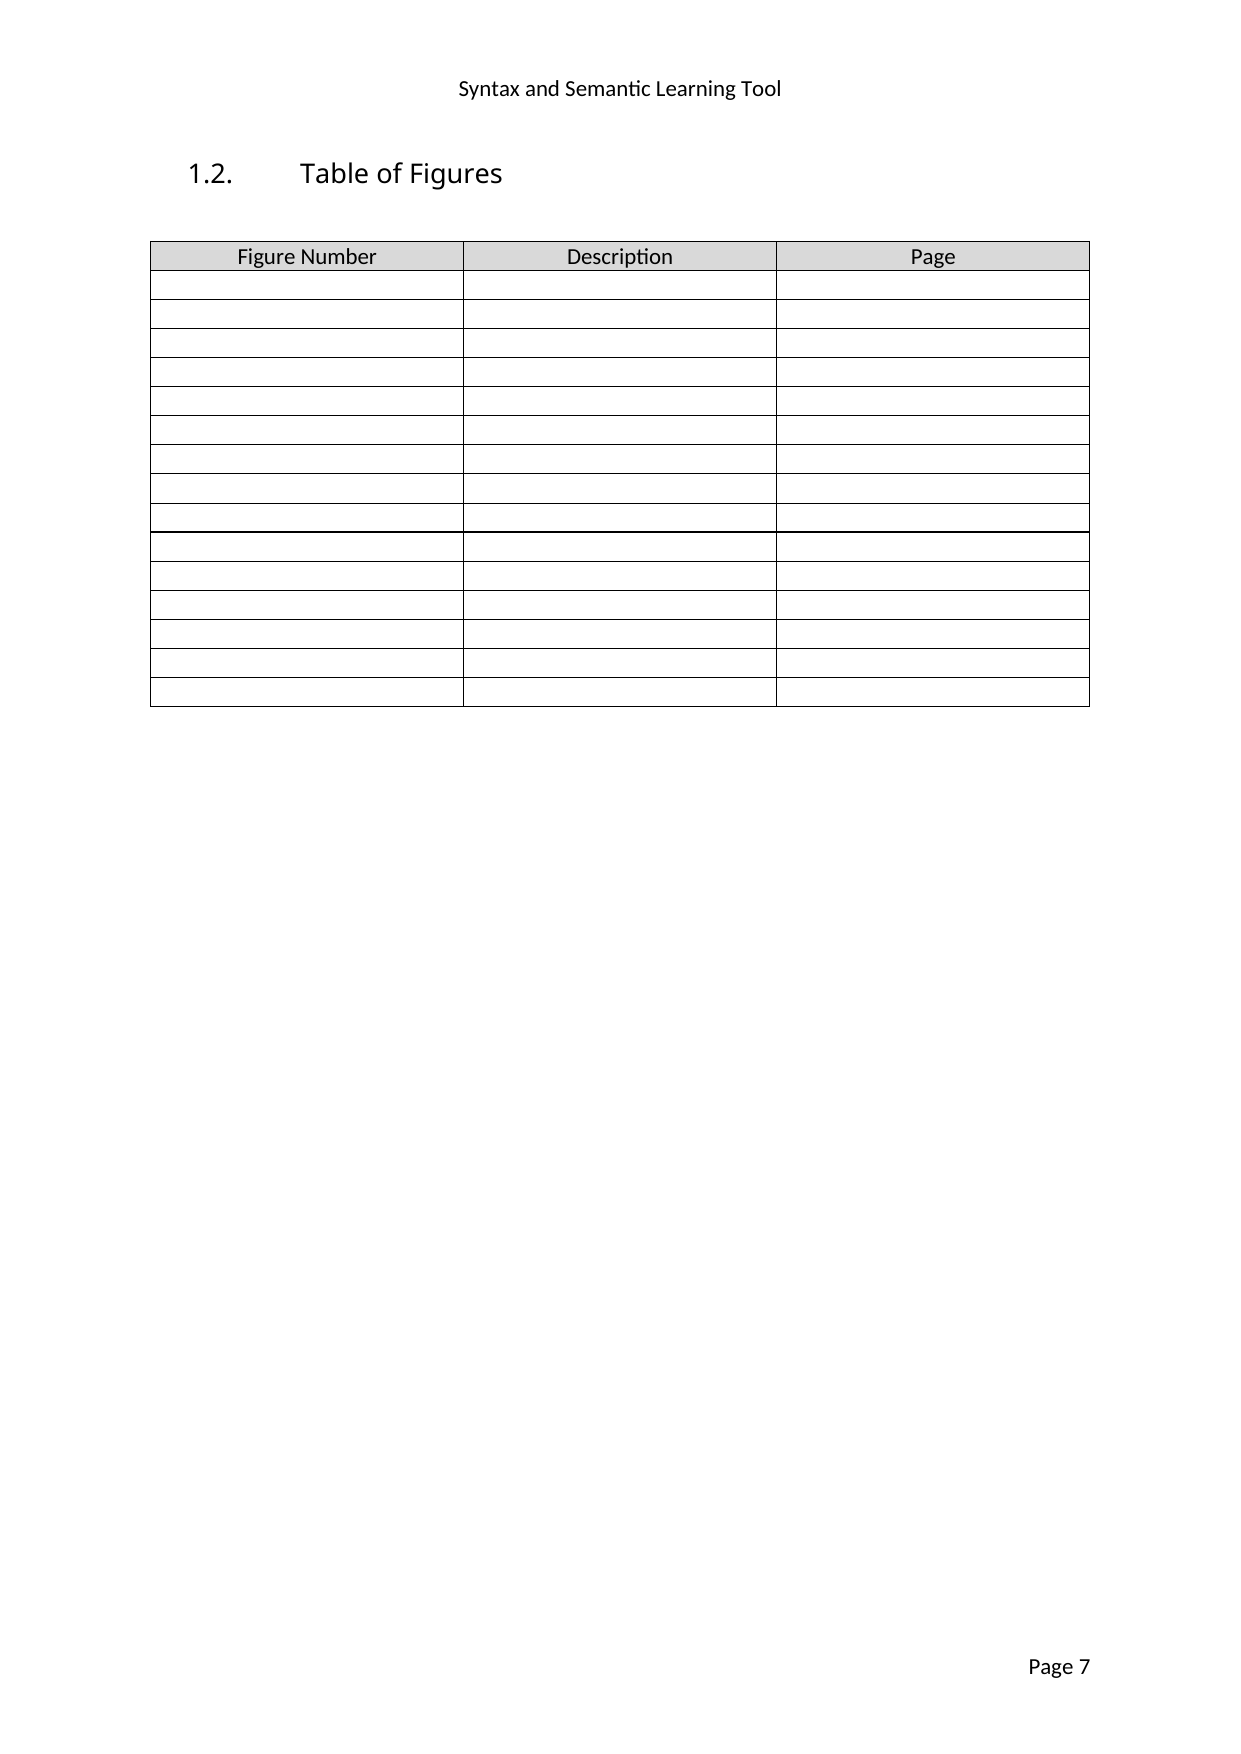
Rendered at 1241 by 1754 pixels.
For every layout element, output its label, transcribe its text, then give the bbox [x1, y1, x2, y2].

table_cell [464, 533, 776, 561]
table_cell [464, 329, 776, 357]
table_cell [777, 620, 1089, 648]
table_header Page [777, 242, 1089, 270]
table_cell [151, 387, 463, 415]
table_cell [464, 678, 776, 706]
table_cell [777, 358, 1089, 386]
table_cell [151, 271, 463, 299]
table_cell [464, 387, 776, 415]
table_cell [777, 504, 1089, 531]
table_cell [464, 416, 776, 444]
table_header Figure Number [151, 242, 463, 270]
table_cell [777, 445, 1089, 473]
table_cell [777, 300, 1089, 328]
table_cell [151, 329, 463, 357]
table_cell [777, 416, 1089, 444]
table_header Description [464, 242, 776, 270]
table_cell [777, 474, 1089, 502]
table_cell [777, 649, 1089, 677]
table_cell [151, 649, 463, 677]
table_cell [464, 591, 776, 619]
table_cell [151, 533, 463, 561]
table_cell [464, 358, 776, 386]
table_cell [777, 562, 1089, 589]
table_cell [464, 474, 776, 502]
table_cell [777, 387, 1089, 415]
table_cell [777, 533, 1089, 561]
table_cell [151, 562, 463, 589]
table_cell [151, 445, 463, 473]
table_cell [151, 591, 463, 619]
table_cell [151, 416, 463, 444]
table_cell [464, 504, 776, 531]
table_cell [464, 620, 776, 648]
table_cell [151, 678, 463, 706]
table_cell [777, 591, 1089, 619]
table_cell [777, 678, 1089, 706]
table_cell [151, 358, 463, 386]
table_cell [151, 300, 463, 328]
subtitle Table of Figures [187, 154, 1090, 191]
table_cell [151, 474, 463, 502]
table_cell [464, 445, 776, 473]
table_cell [151, 620, 463, 648]
table_cell [464, 562, 776, 589]
table_cell [464, 649, 776, 677]
table_cell [464, 300, 776, 328]
table_cell [777, 329, 1089, 357]
table_cell [464, 271, 776, 299]
table_cell [777, 271, 1089, 299]
table_cell [151, 504, 463, 531]
